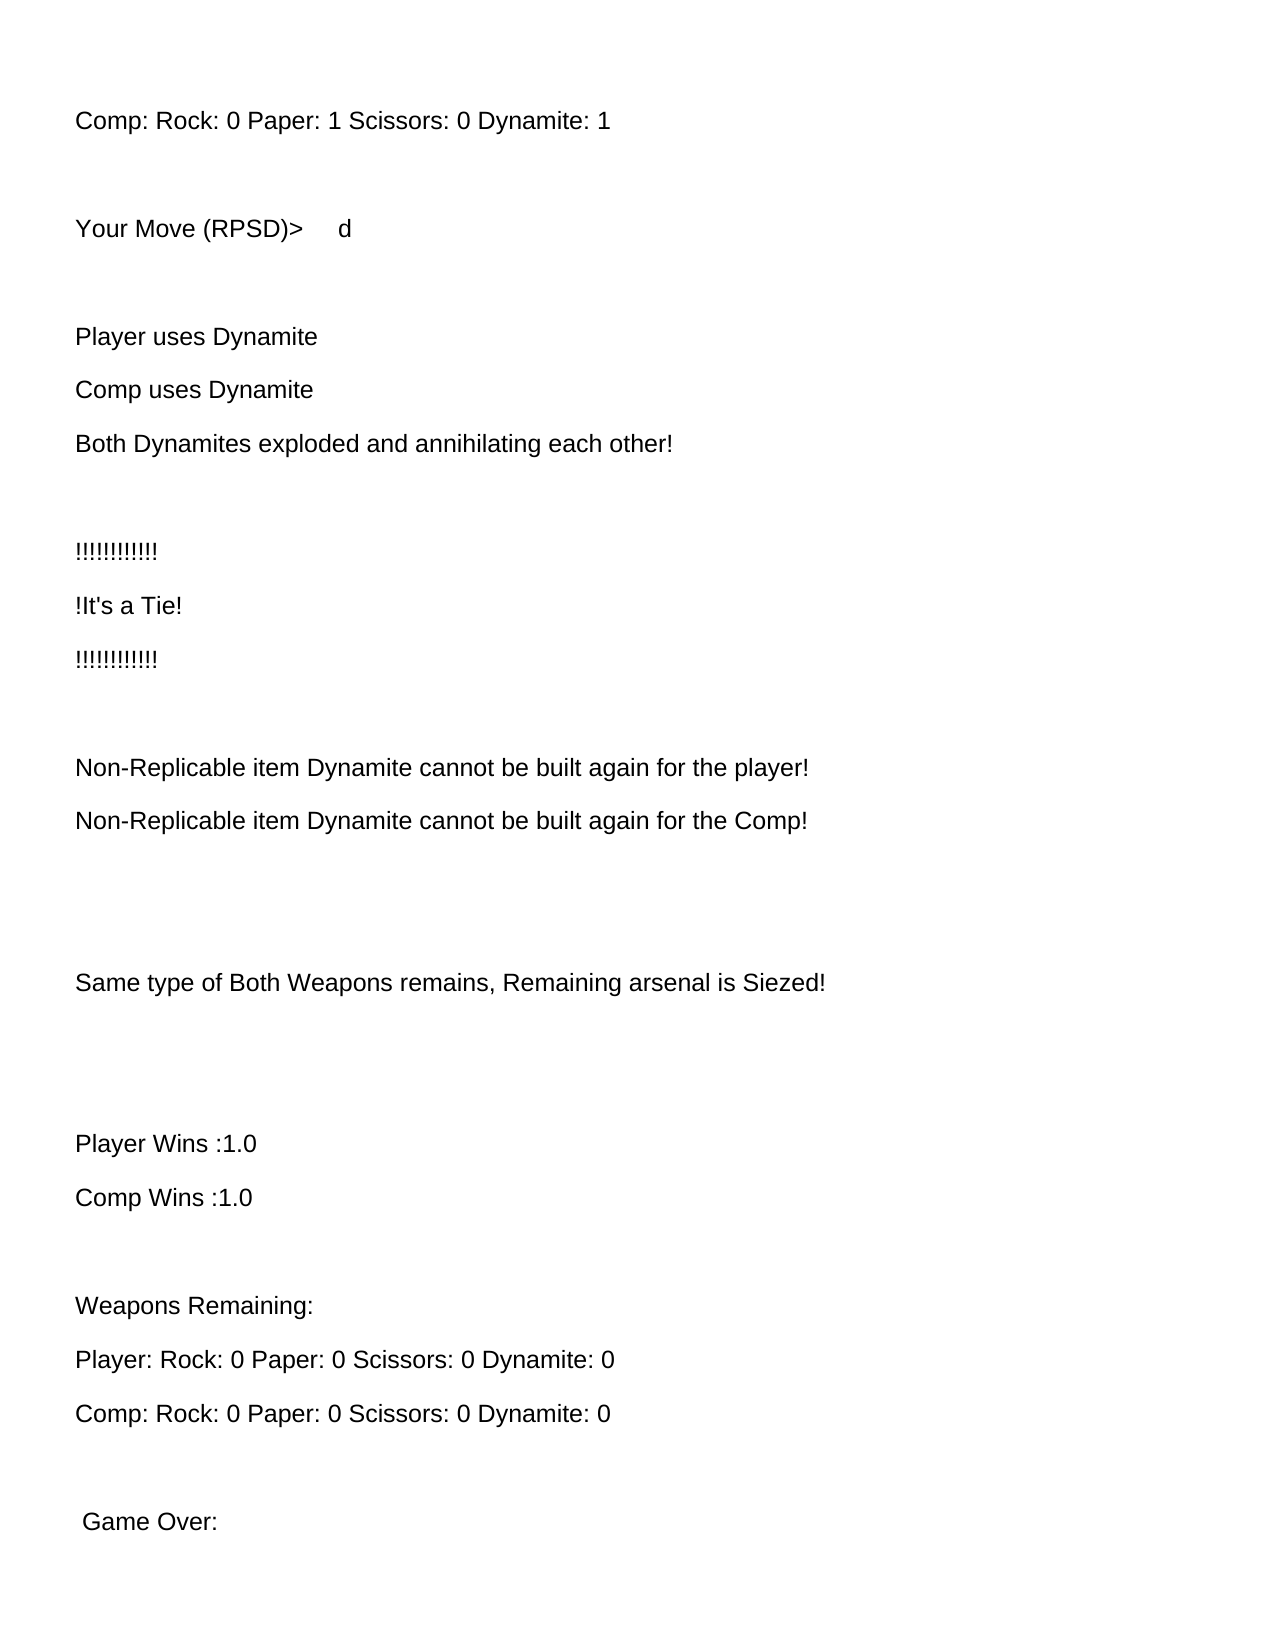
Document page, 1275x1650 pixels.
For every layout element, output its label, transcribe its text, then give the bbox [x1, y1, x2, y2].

text Player Wins :1.0 [75, 1129, 1200, 1158]
text Non-Replicable item Dynamite cannot be built again for the player! [75, 752, 1200, 781]
text Weapons Remaining: [75, 1291, 1200, 1320]
text !!!!!!!!!!!! [75, 645, 1200, 673]
text Game Over: [75, 1506, 1200, 1535]
text Comp: Rock: 0 Paper: 1 Scissors: 0 Dynamite: 1 [75, 106, 1200, 135]
text Your Move (RPSD)> d [75, 214, 1200, 243]
text !!!!!!!!!!!! [75, 537, 1200, 566]
text Player: Rock: 0 Paper: 0 Scissors: 0 Dynamite: 0 [75, 1345, 1200, 1374]
text !It's a Tie! [75, 591, 1200, 620]
text Comp: Rock: 0 Paper: 0 Scissors: 0 Dynamite: 0 [75, 1399, 1200, 1427]
text Both Dynamites exploded and annihilating each other! [75, 429, 1200, 458]
text Comp Wins :1.0 [75, 1183, 1200, 1212]
text Same type of Both Weapons remains, Remaining arsenal is Siezed! [75, 968, 1200, 997]
text Comp uses Dynamite [75, 376, 1200, 404]
text Player uses Dynamite [75, 322, 1200, 350]
text Non-Replicable item Dynamite cannot be built again for the Comp! [75, 806, 1200, 835]
